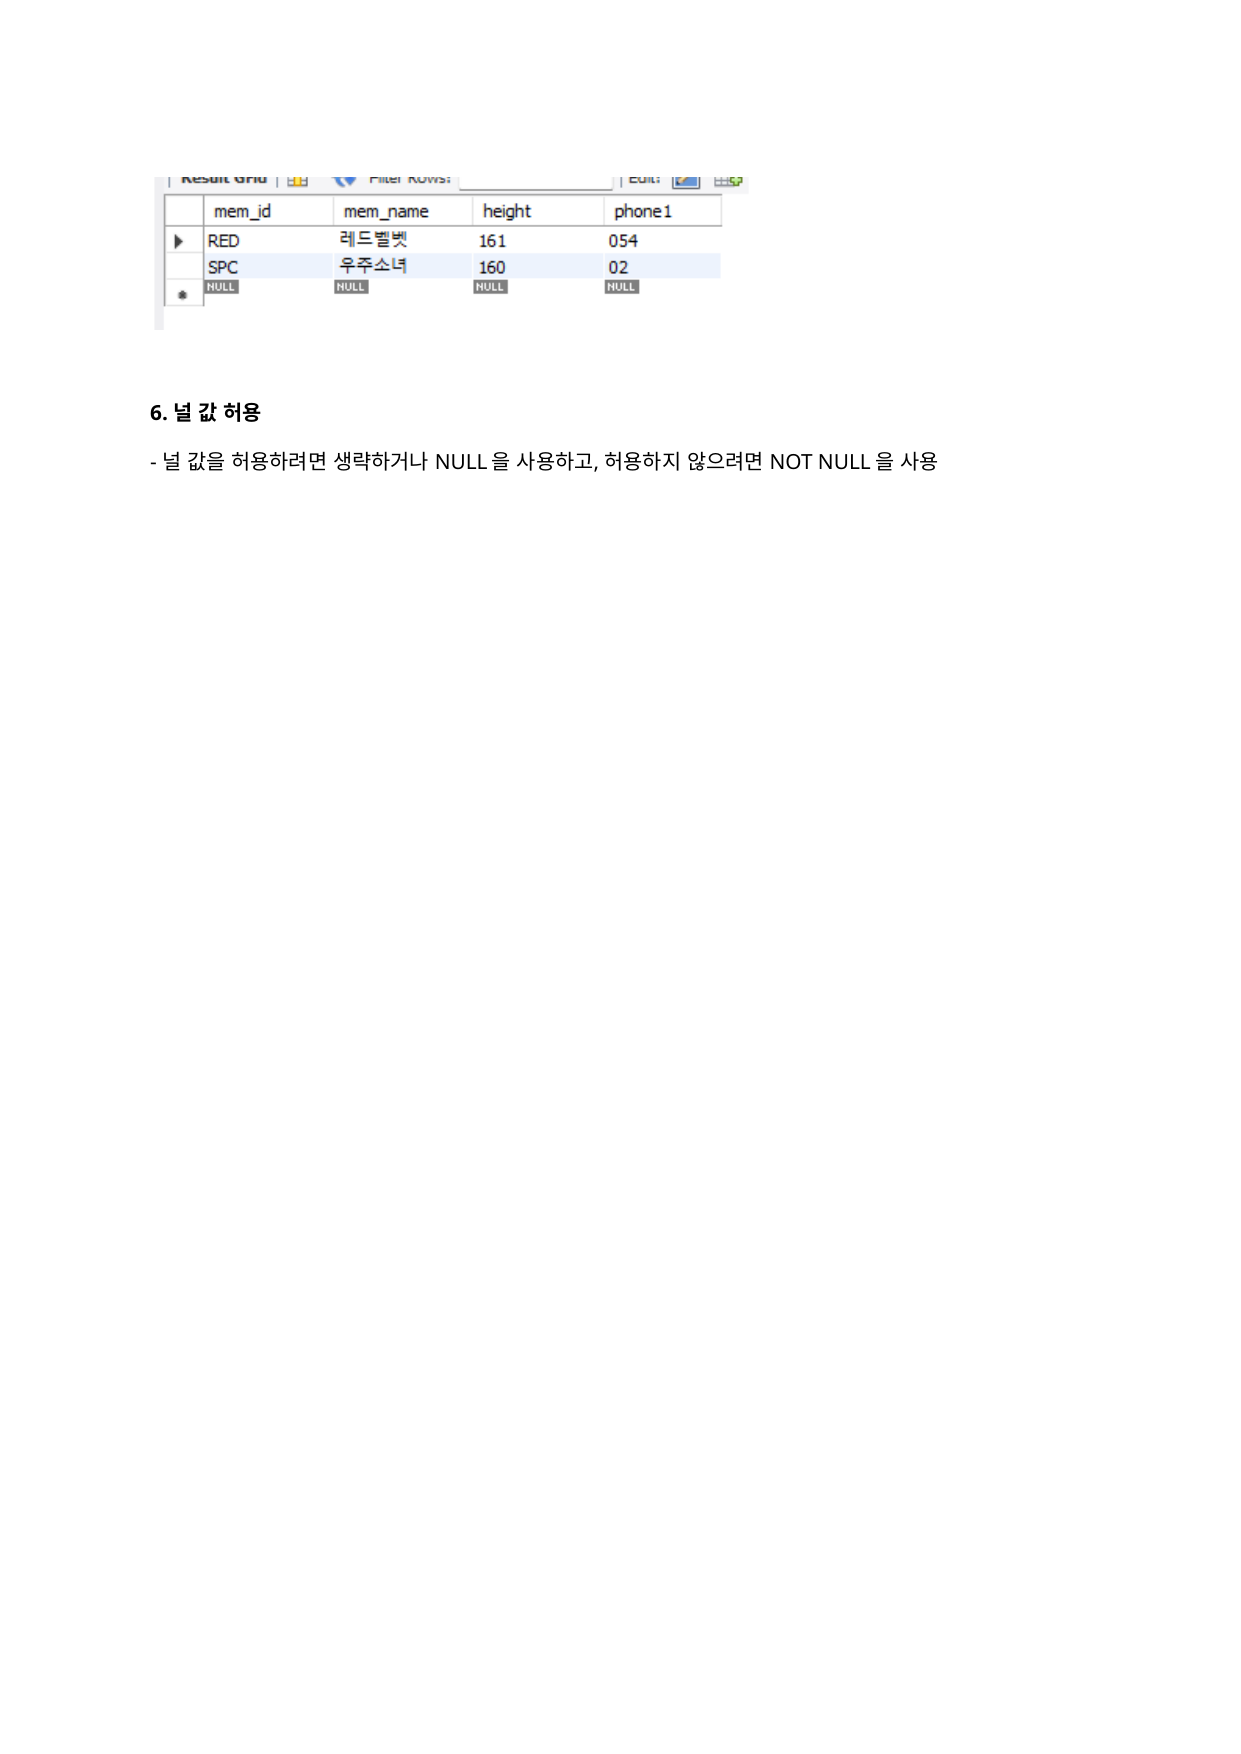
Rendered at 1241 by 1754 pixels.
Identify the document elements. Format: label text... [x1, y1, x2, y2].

text - 널 값을 허용하려면 생략하거나 NULL을 사용하고, 허용하지 않으려면 NOT NULL을 사용 [150, 446, 1090, 476]
text 6. 널 값 허용 [150, 396, 1090, 426]
picture [150, 177, 749, 330]
